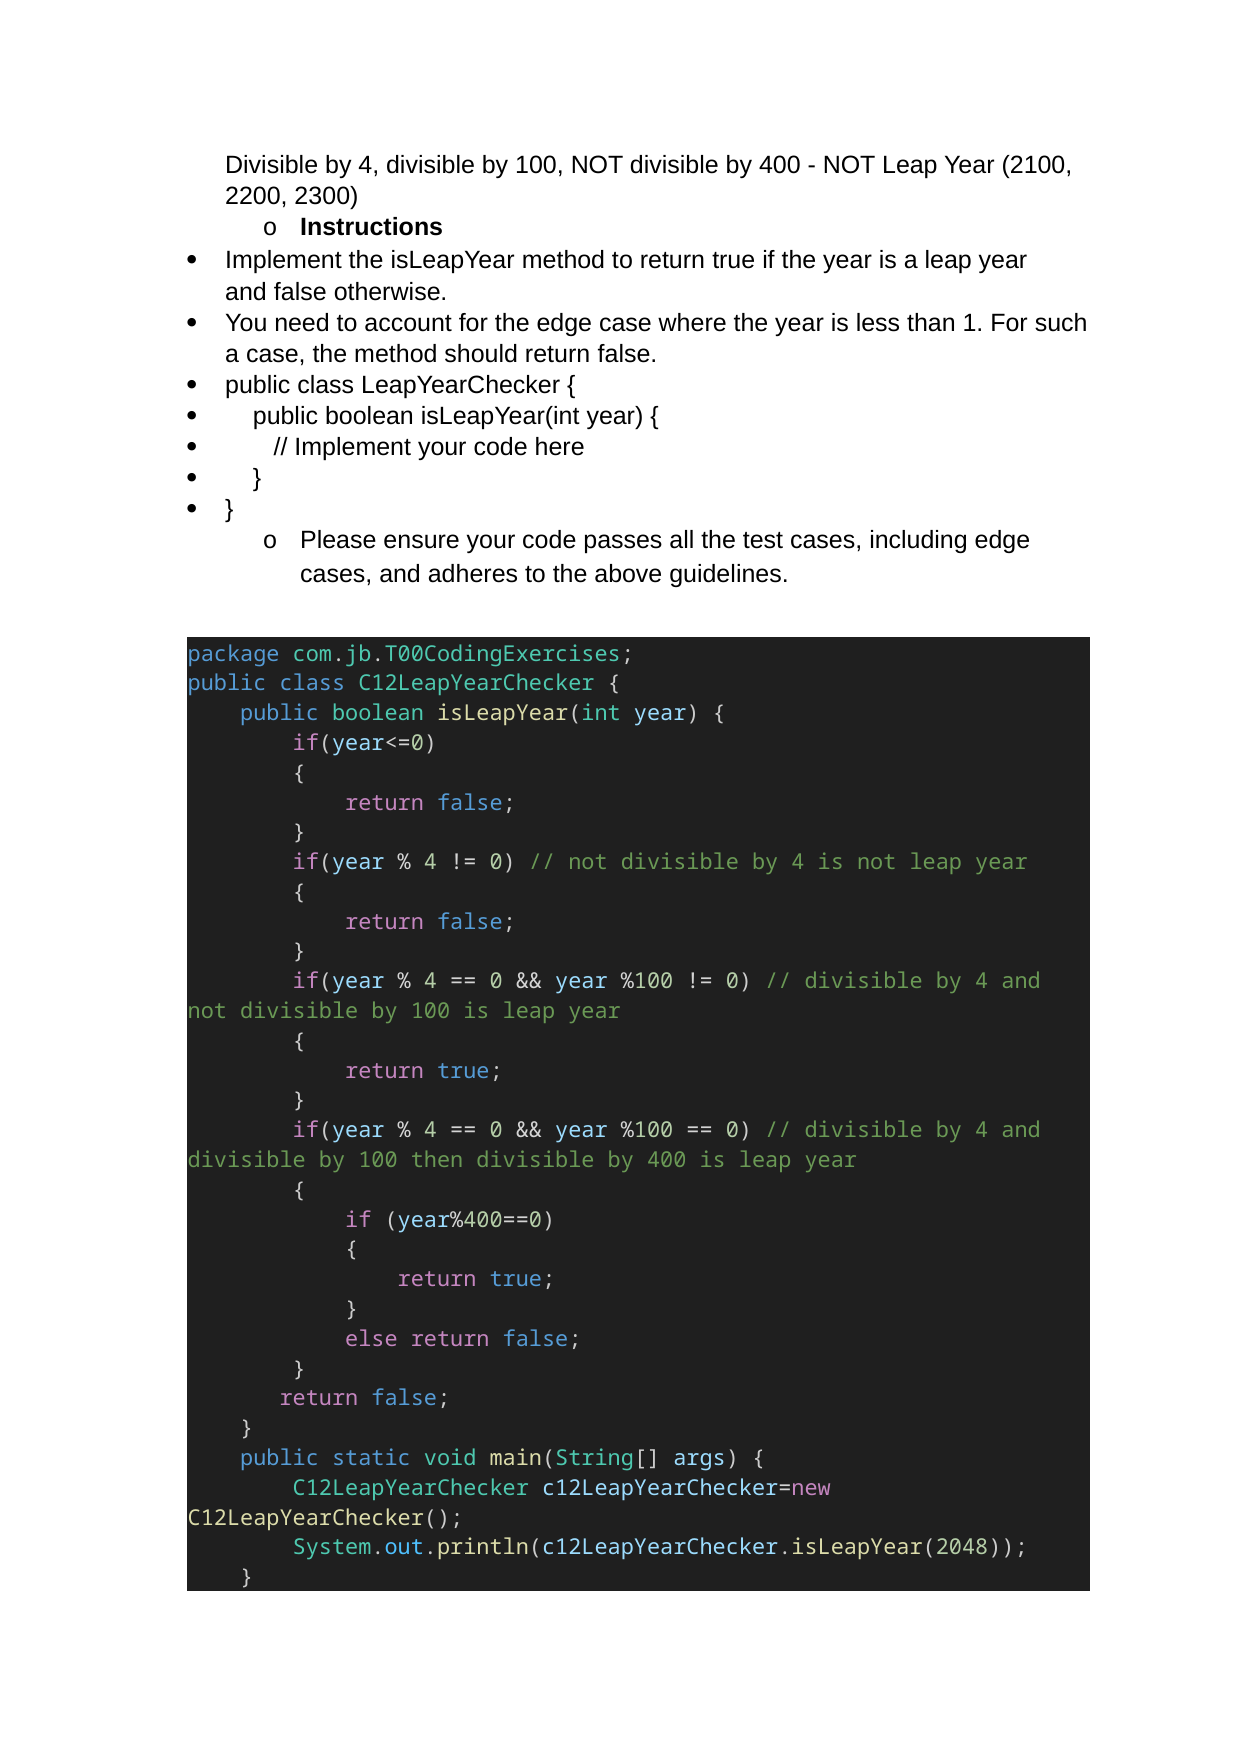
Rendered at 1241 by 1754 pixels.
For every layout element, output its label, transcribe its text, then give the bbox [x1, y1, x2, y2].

text else return false; [187, 1323, 1090, 1352]
text } [187, 1352, 1090, 1382]
text } [187, 1084, 1090, 1114]
text if(year % 4 != 0) // not divisible by 4 is not leap year [187, 846, 1090, 876]
text return false; [187, 1382, 1090, 1412]
list Instructions [262, 212, 1090, 243]
text return true; [187, 1263, 1090, 1293]
list Implement the isLeapYear method to return true if the year is a leap year and false otherwise. [187, 245, 1090, 305]
text if(year % 4 == 0 && year %100 != 0) // divisible by 4 and not divisible by 100 is leap year [187, 965, 1090, 1025]
text return true; [187, 1054, 1090, 1084]
text { [187, 757, 1090, 786]
list } [187, 463, 1090, 492]
text { [187, 876, 1090, 906]
text } [187, 816, 1090, 846]
list Please ensure your code passes all the test cases, including edge cases, and adheres to the above guidelines. [262, 526, 1090, 587]
text System.out.println(c12LeapYearChecker.isLeapYear(2048)); [187, 1531, 1090, 1561]
list // Implement your code here [187, 432, 1090, 461]
text if(year % 4 == 0 && year %100 == 0) // divisible by 4 and divisible by 100 then divisible by 400 is leap year [187, 1114, 1090, 1174]
list Divisible by 4, divisible by 100, NOT divisible by 400 - NOT Leap Year (2100, 2200, 2300) [225, 150, 1090, 210]
text return false; [187, 786, 1090, 816]
text C12LeapYearChecker c12LeapYearChecker=new C12LeapYearChecker(); [187, 1472, 1090, 1531]
text package com.jb.T00CodingExercises; [187, 637, 1090, 667]
text { [187, 1174, 1090, 1203]
list public boolean isLeapYear(int year) { [187, 401, 1090, 430]
list public class LeapYearChecker { [187, 370, 1090, 399]
list You need to account for the edge case where the year is less than 1. For such a case, the method should return false. [187, 308, 1090, 367]
text } [187, 1561, 1090, 1591]
text { [187, 1025, 1090, 1054]
text if(year<=0) [187, 727, 1090, 757]
text } [187, 1412, 1090, 1442]
text public class C12LeapYearChecker { [187, 667, 1090, 697]
text public boolean isLeapYear(int year) { [187, 697, 1090, 727]
text { [187, 1233, 1090, 1263]
list } [187, 494, 1090, 523]
text return false; [187, 906, 1090, 935]
text if (year%400==0) [187, 1203, 1090, 1233]
text } [187, 935, 1090, 965]
text public static void main(String[] args) { [187, 1442, 1090, 1472]
text } [187, 1293, 1090, 1323]
